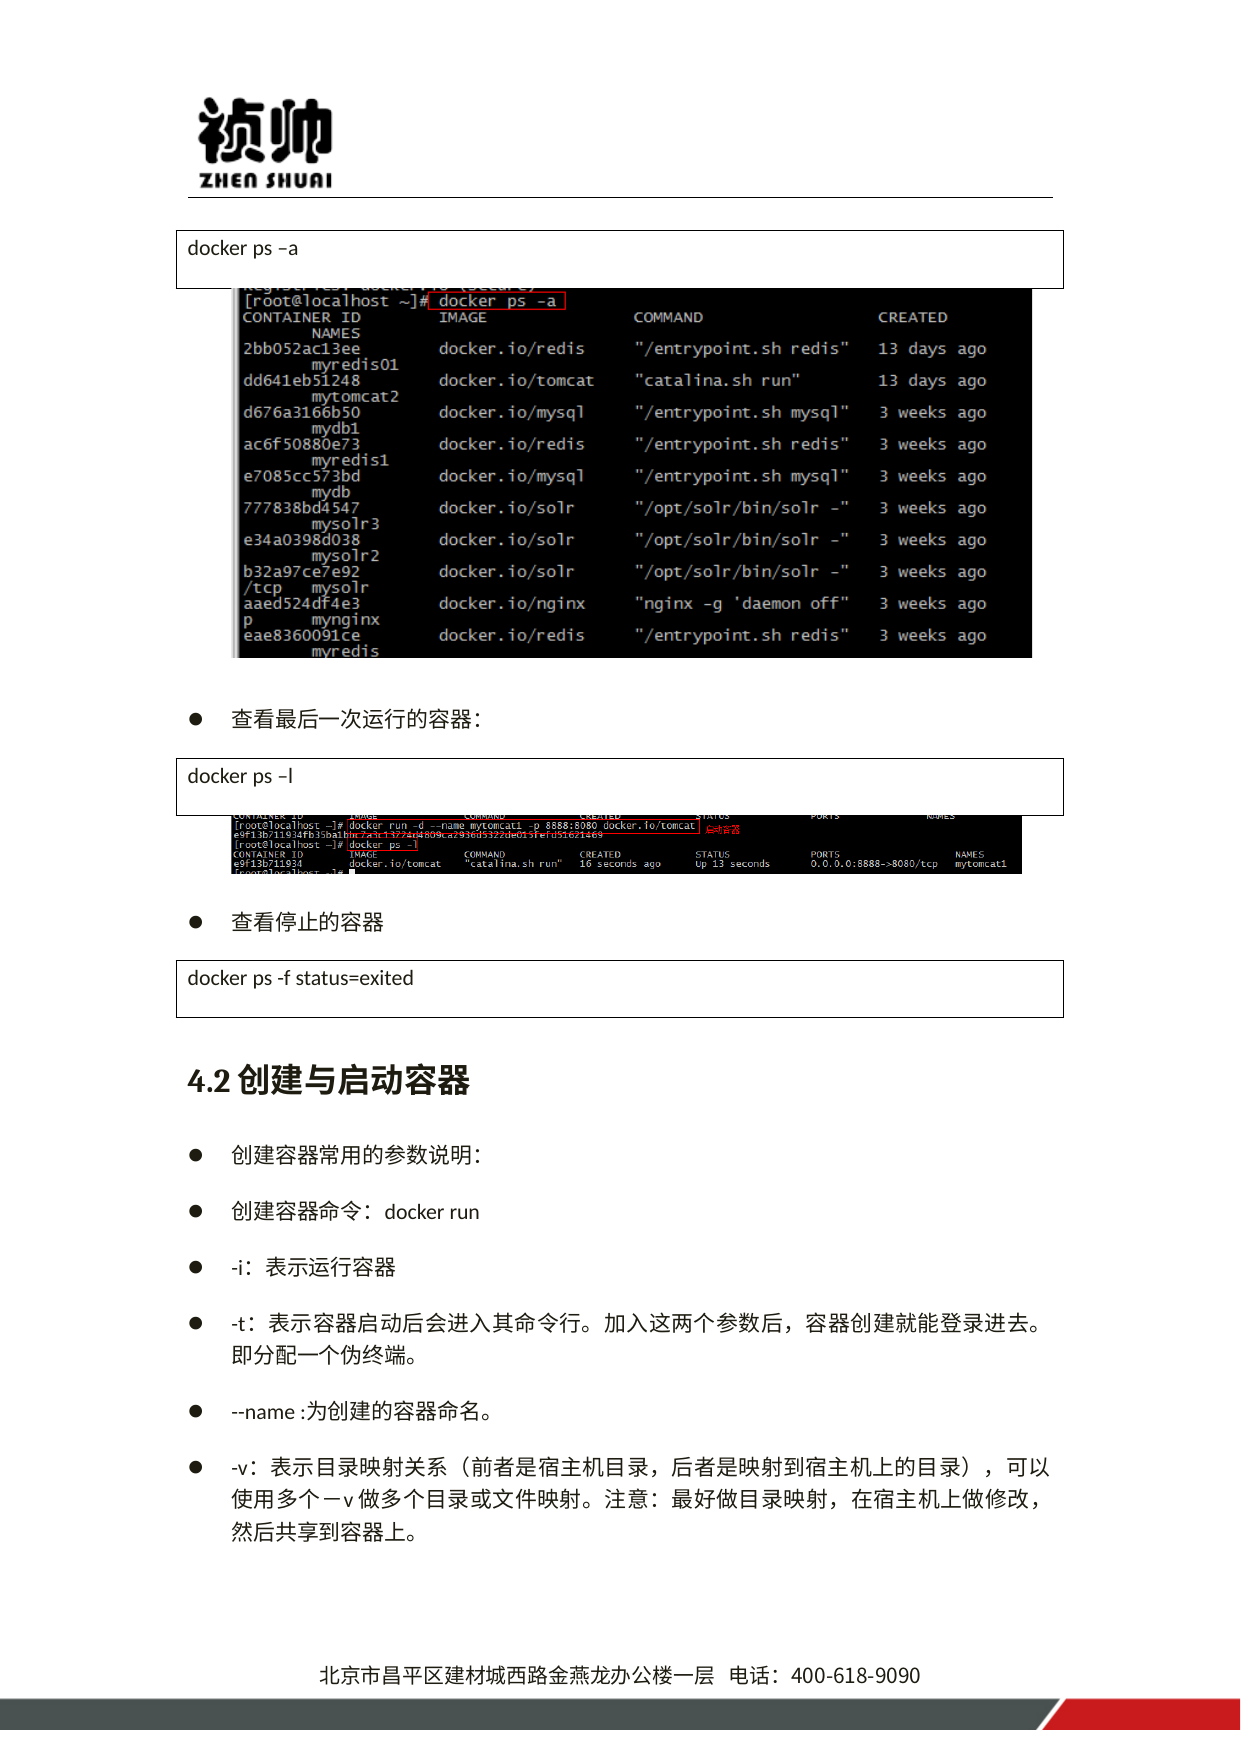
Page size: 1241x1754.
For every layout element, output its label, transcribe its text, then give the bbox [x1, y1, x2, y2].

list 创建容器命令：docker run [187, 1193, 1053, 1226]
table_header docker ps -f status=exited [177, 961, 1063, 1017]
list 查看最后一次运行的容器： [187, 702, 1053, 734]
list -t：表示容器启动后会进入其命令行。加入这两个参数后，容器创建就能登录进去。即分配一个伪终端。 [187, 1305, 1053, 1370]
picture [0, 1639, 1241, 1730]
table_header docker ps –l [177, 759, 1063, 815]
list -v：表示目录映射关系（前者是宿主机目录，后者是映射到宿主机上的目录），可以使用多个－v做多个目录或文件映射。注意：最好做目录映射，在宿主机上做修改，然后共享到容器上。 [187, 1449, 1053, 1547]
list 创建容器常用的参数说明： [187, 1137, 1053, 1170]
subtitle 4.2创建与启动容器 [187, 1045, 1053, 1110]
list --name :为创建的容器命名。 [187, 1394, 1053, 1426]
picture [231, 288, 1033, 658]
table_header docker ps –a [177, 231, 1063, 287]
picture [231, 815, 1022, 874]
list -i：表示运行容器 [187, 1249, 1053, 1282]
picture [187, 88, 341, 195]
list 查看停止的容器 [187, 904, 1053, 937]
